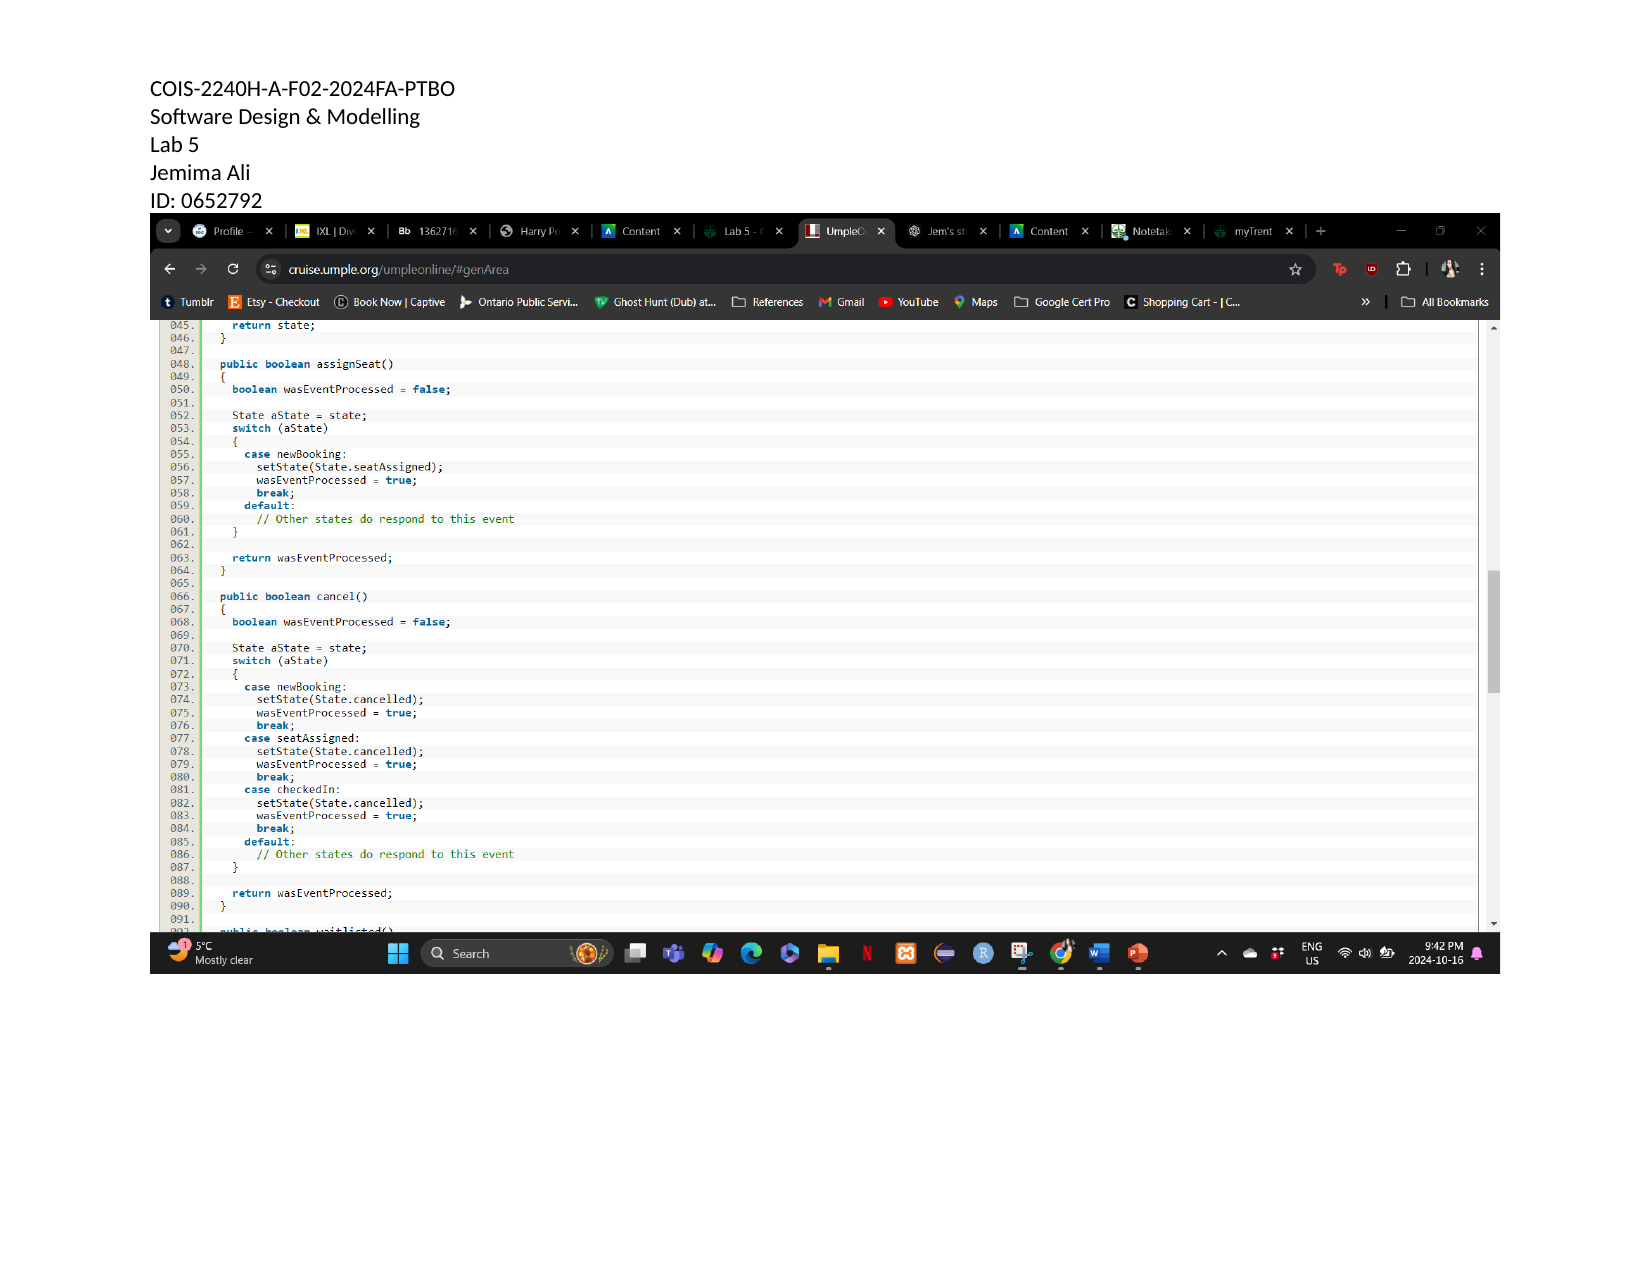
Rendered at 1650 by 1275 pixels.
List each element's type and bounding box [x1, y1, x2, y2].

picture [150, 213, 1500, 974]
